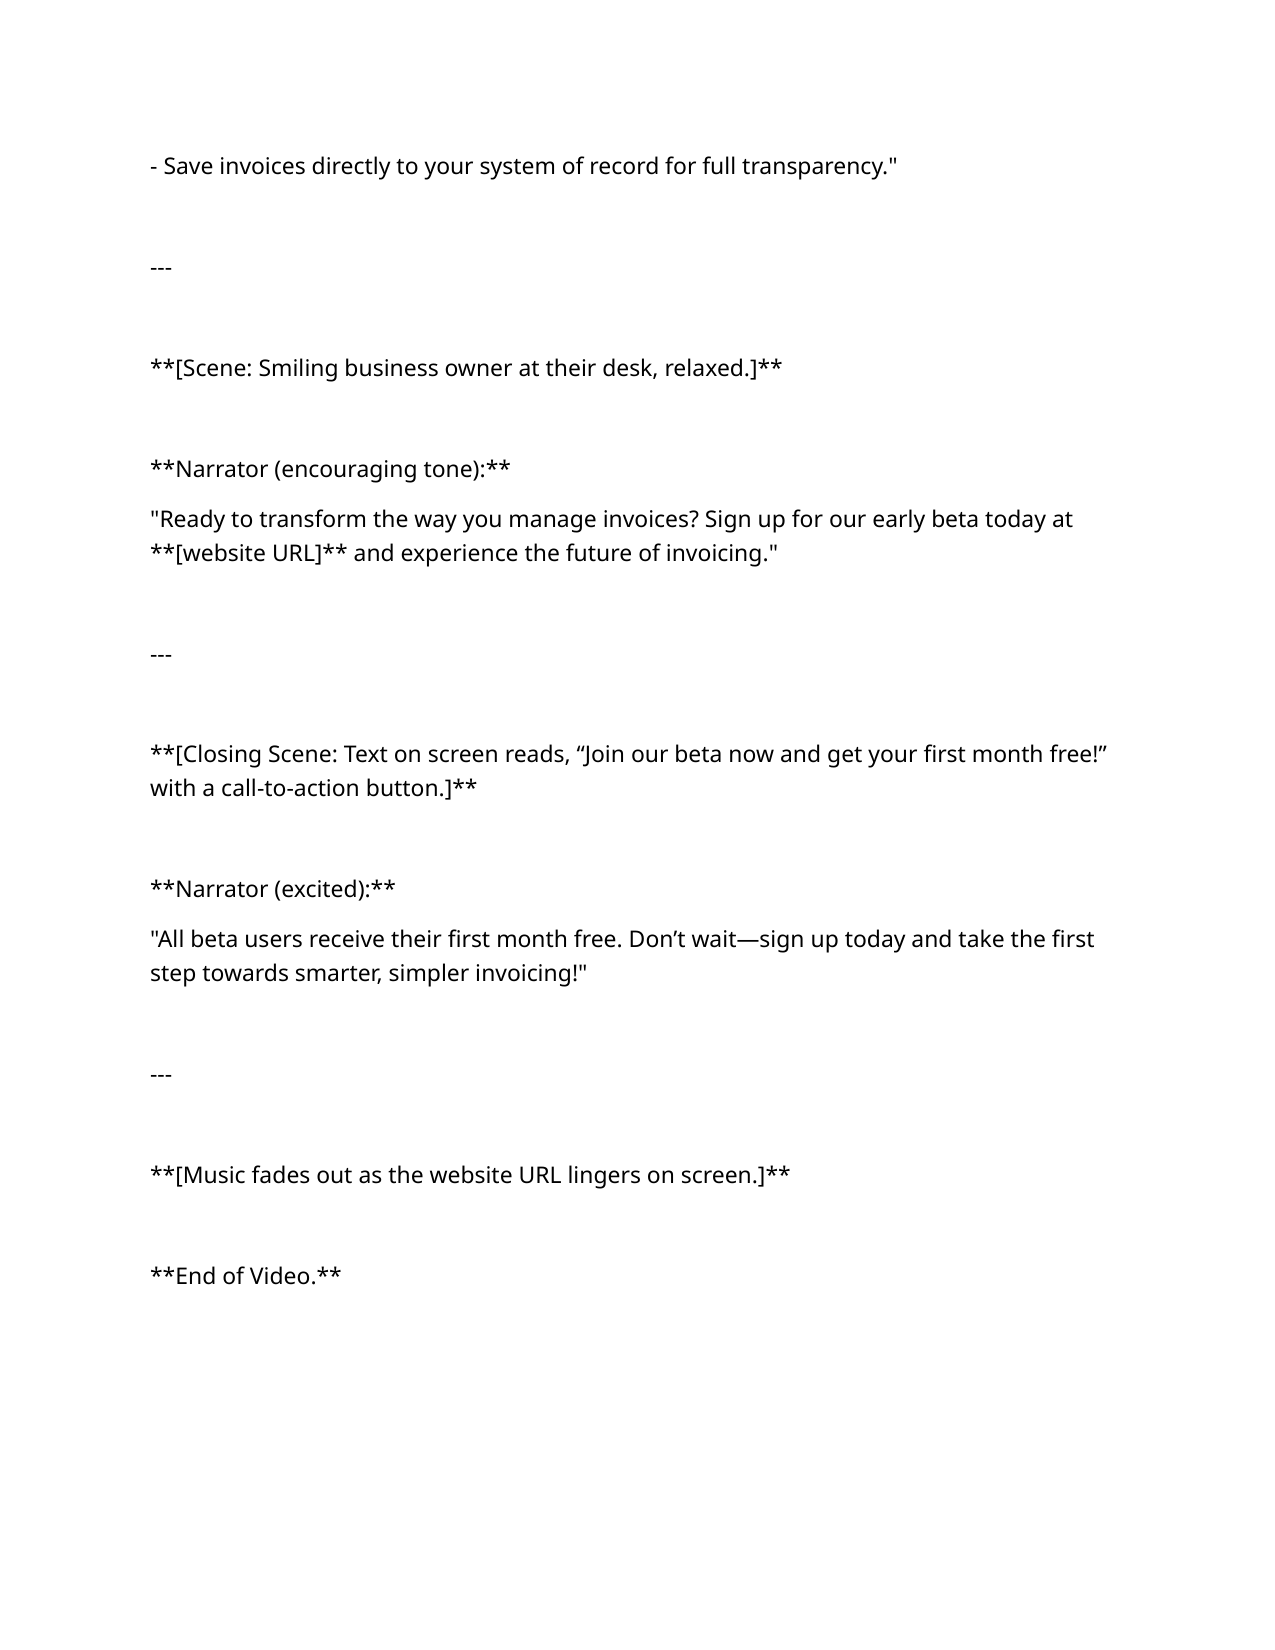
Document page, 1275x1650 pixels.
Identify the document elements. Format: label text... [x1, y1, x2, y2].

text **Narrator (excited):** [150, 873, 1125, 904]
text "Ready to transform the way you manage invoices? Sign up for our early beta today at **[website URL]** and experience the future of invoicing." [150, 503, 1125, 568]
text **[Closing Scene: Text on screen reads, “Join our beta now and get your first month free!” with a call-to-action button.]** [150, 738, 1125, 803]
text **Narrator (encouraging tone):** [150, 452, 1125, 484]
text **[Scene: Smiling business owner at their desk, relaxed.]** [150, 352, 1125, 383]
text **[Music fades out as the website URL lingers on screen.]** [150, 1159, 1125, 1190]
text "All beta users receive their first month free. Don’t wait—sign up today and take the first step towards smarter, simpler invoicing!" [150, 923, 1125, 988]
text --- [150, 1058, 1125, 1089]
text --- [150, 637, 1125, 669]
text - Save invoices directly to your system of record for full transparency." [150, 150, 1125, 181]
text **End of Video.** [150, 1259, 1125, 1291]
text --- [150, 251, 1125, 282]
